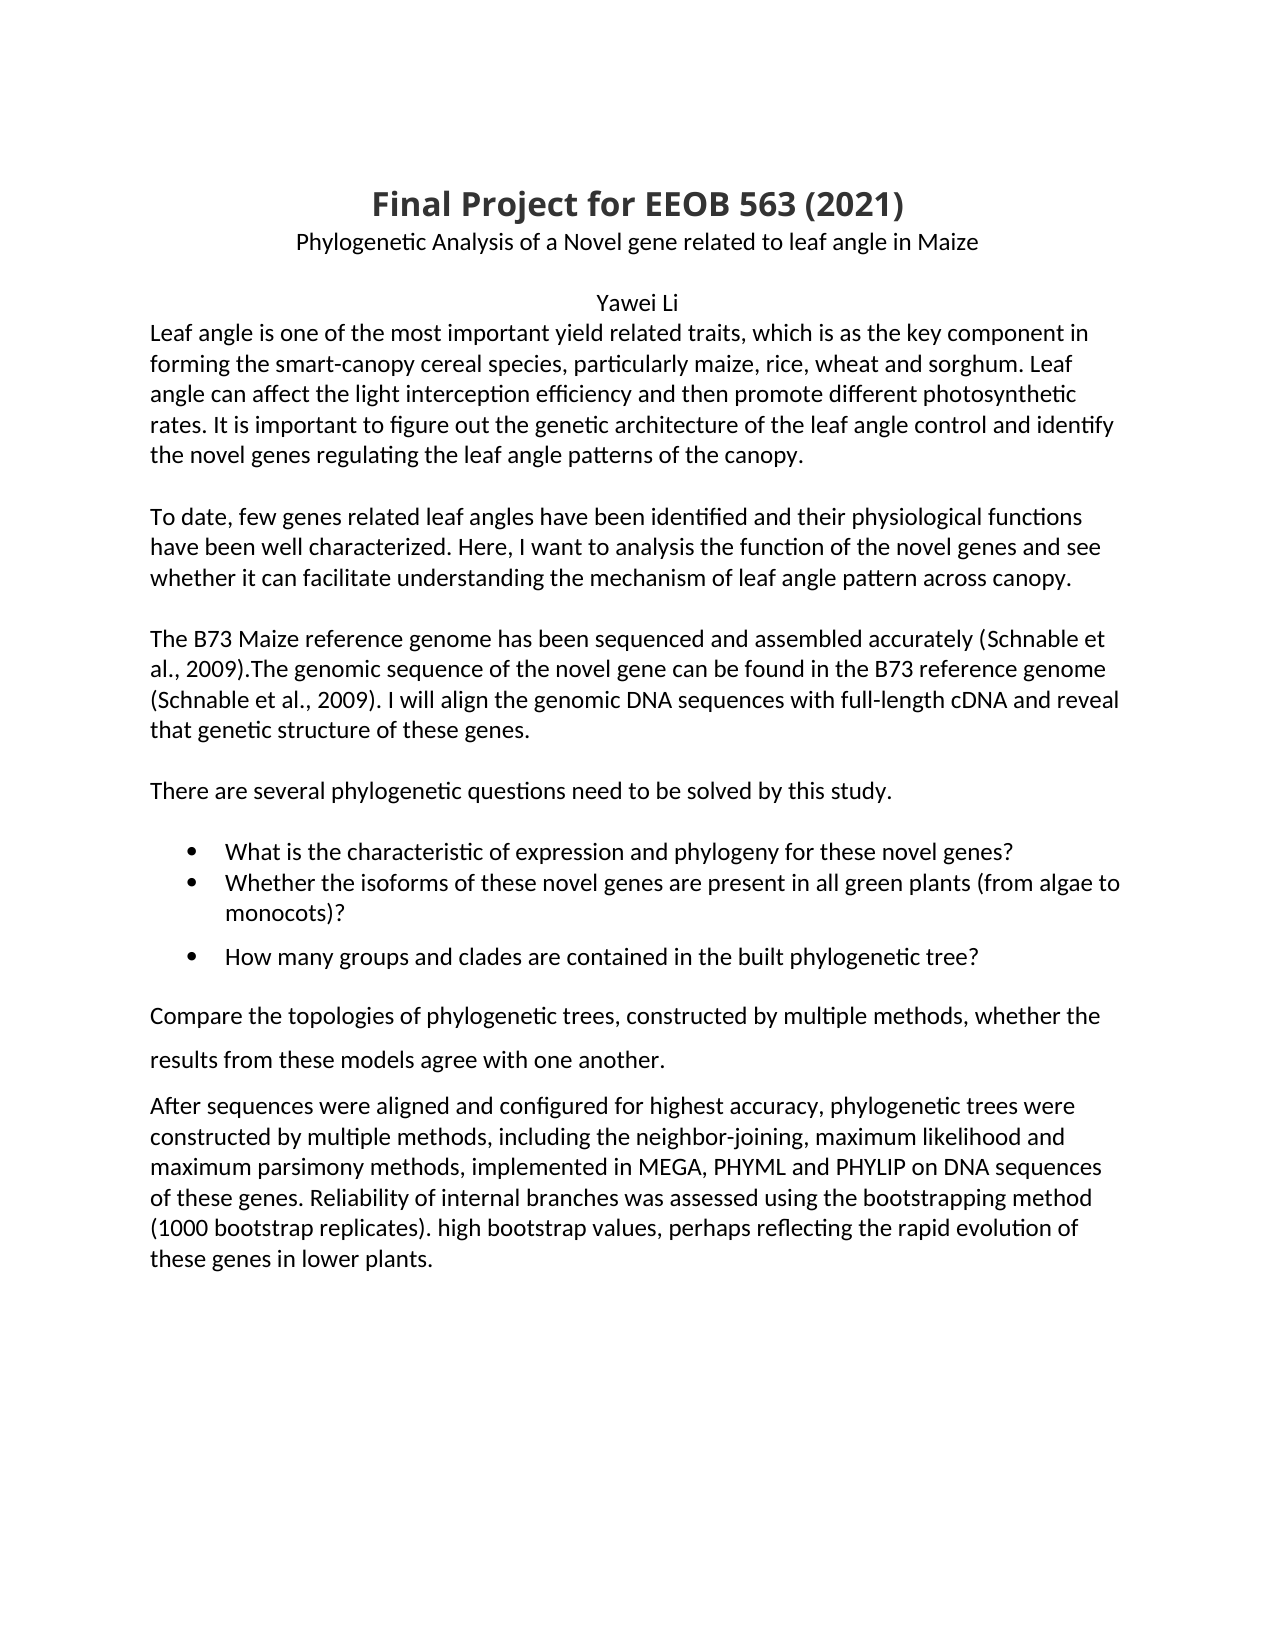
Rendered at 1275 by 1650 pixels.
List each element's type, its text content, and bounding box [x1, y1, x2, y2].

text The B73 Maize reference genome has been sequenced and assembled accurately (Schnable et al., 2009).The genomic sequence of the novel gene can be found in the B73 reference genome (Schnable et al., 2009). I will align the genomic DNA sequences with full-length cDNA and reveal that genetic structure of these genes. [150, 623, 1125, 745]
text Phylogenetic Analysis of a Novel gene related to leaf angle in Maize [150, 226, 1125, 256]
list What is the characteristic of expression and phylogeny for these novel genes? [187, 836, 1125, 867]
text Compare the topologies of phylogenetic trees, constructed by multiple methods, whether the results from these models agree with one another. [150, 987, 1125, 1075]
text Leaf angle is one of the most important yield related traits, which is as the key component in forming the smart-canopy cereal species, particularly maize, rice, wheat and sorghum. Leaf angle can affect the light interception efficiency and then promote different photosynthetic rates. It is important to figure out the genetic architecture of the leaf angle control and identify the novel genes regulating the leaf angle patterns of the canopy. [150, 317, 1125, 470]
text Yawei Li [150, 287, 1125, 317]
subtitle Final Project for EEOB 563 (2021) [150, 181, 1125, 226]
text To date, few genes related leaf angles have been identified and their physiological functions have been well characterized. Here, I want to analysis the function of the novel genes and see whether it can facilitate understanding the mechanism of leaf angle pattern across canopy. [150, 501, 1125, 592]
text There are several phylogenetic questions need to be solved by this study. [150, 775, 1125, 806]
list How many groups and clades are contained in the built phylogenetic tree? [187, 928, 1125, 972]
text After sequences were aligned and configured for highest accuracy, phylogenetic trees were constructed by multiple methods, including the neighbor-joining, maximum likelihood and maximum parsimony methods, implemented in MEGA, PHYML and PHYLIP on DNA sequences of these genes. Reliability of internal branches was assessed using the bootstrapping method (1000 bootstrap replicates). high bootstrap values, perhaps reflecting the rapid evolution of these genes in lower plants. [150, 1090, 1125, 1273]
list Whether the isoforms of these novel genes are present in all green plants (from algae to monocots)? [187, 867, 1125, 928]
